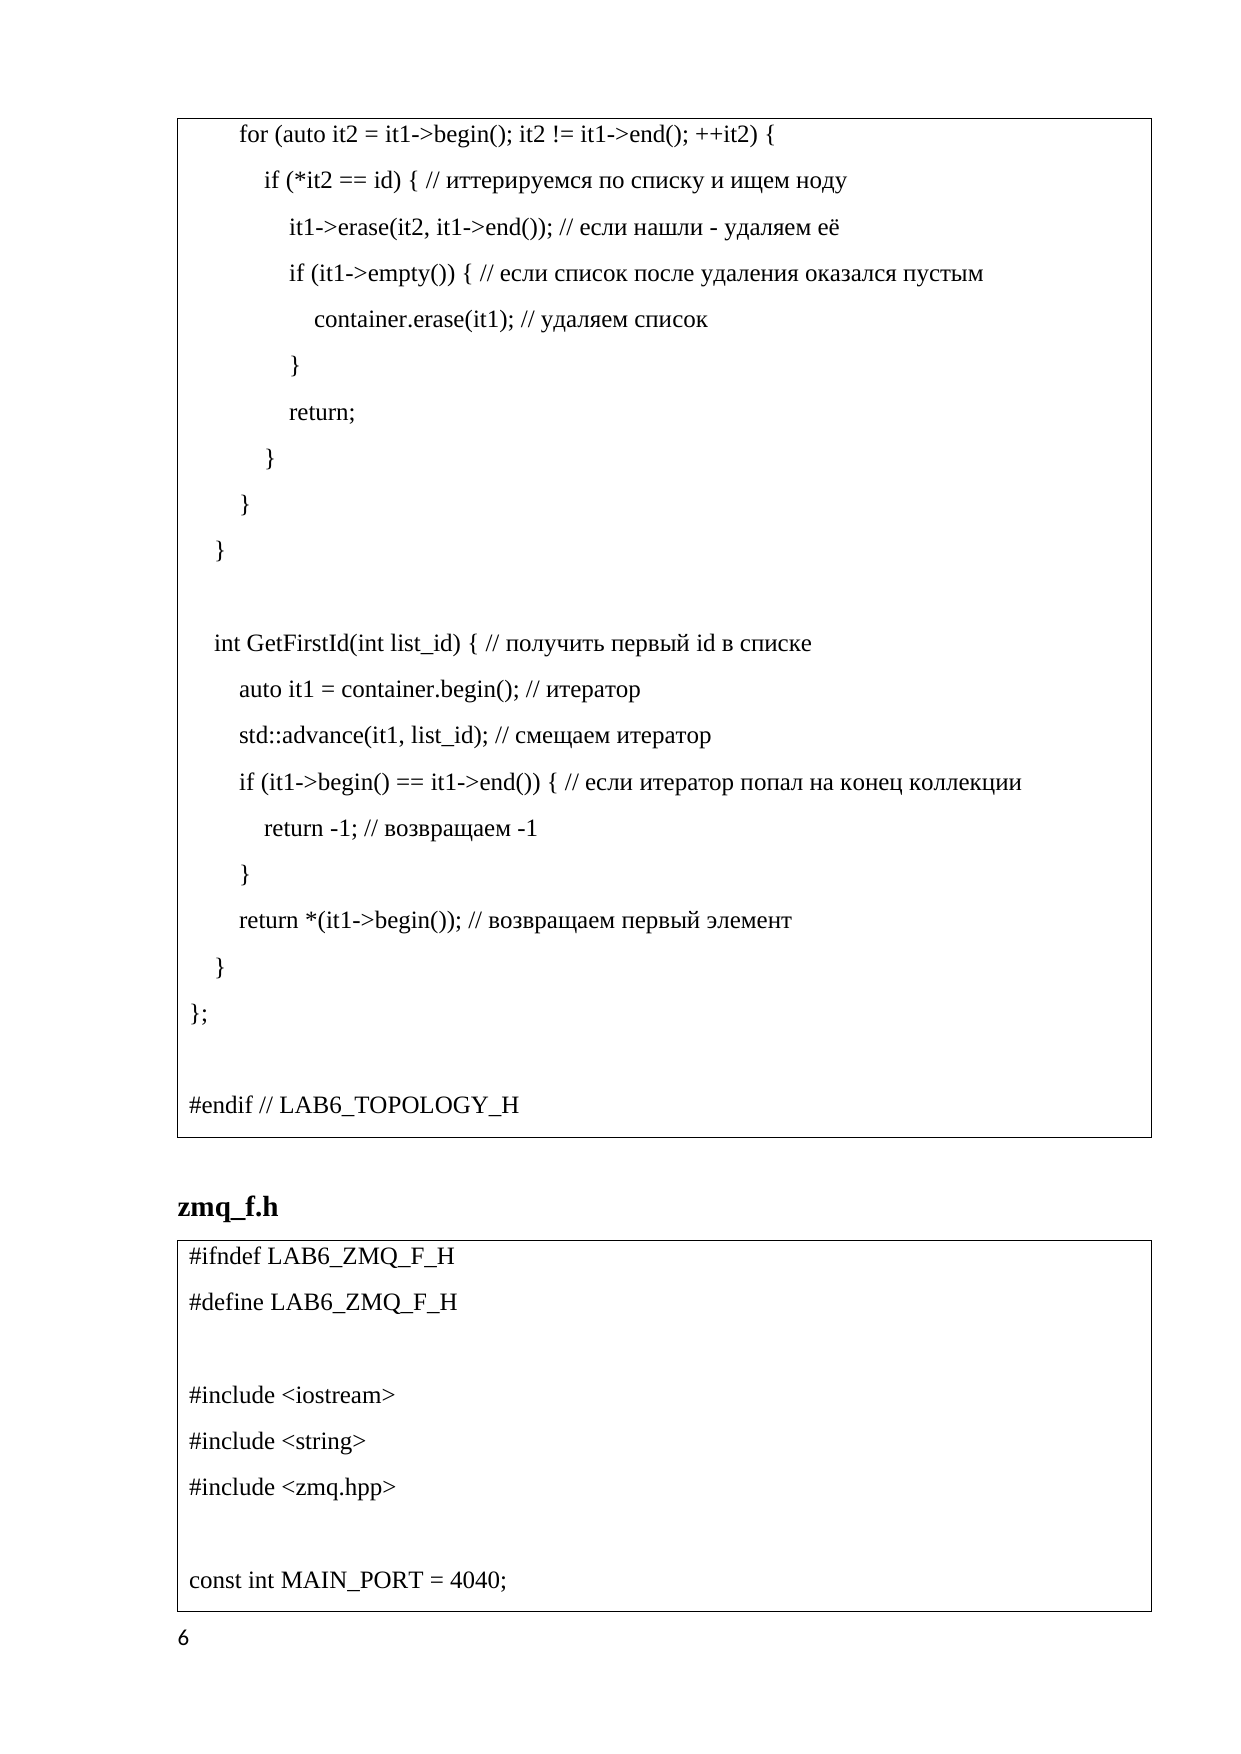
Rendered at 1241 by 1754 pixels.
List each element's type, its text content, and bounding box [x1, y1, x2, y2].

text zmq_f.h [177, 1189, 1152, 1222]
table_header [178, 1241, 1151, 1611]
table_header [178, 119, 1151, 1137]
